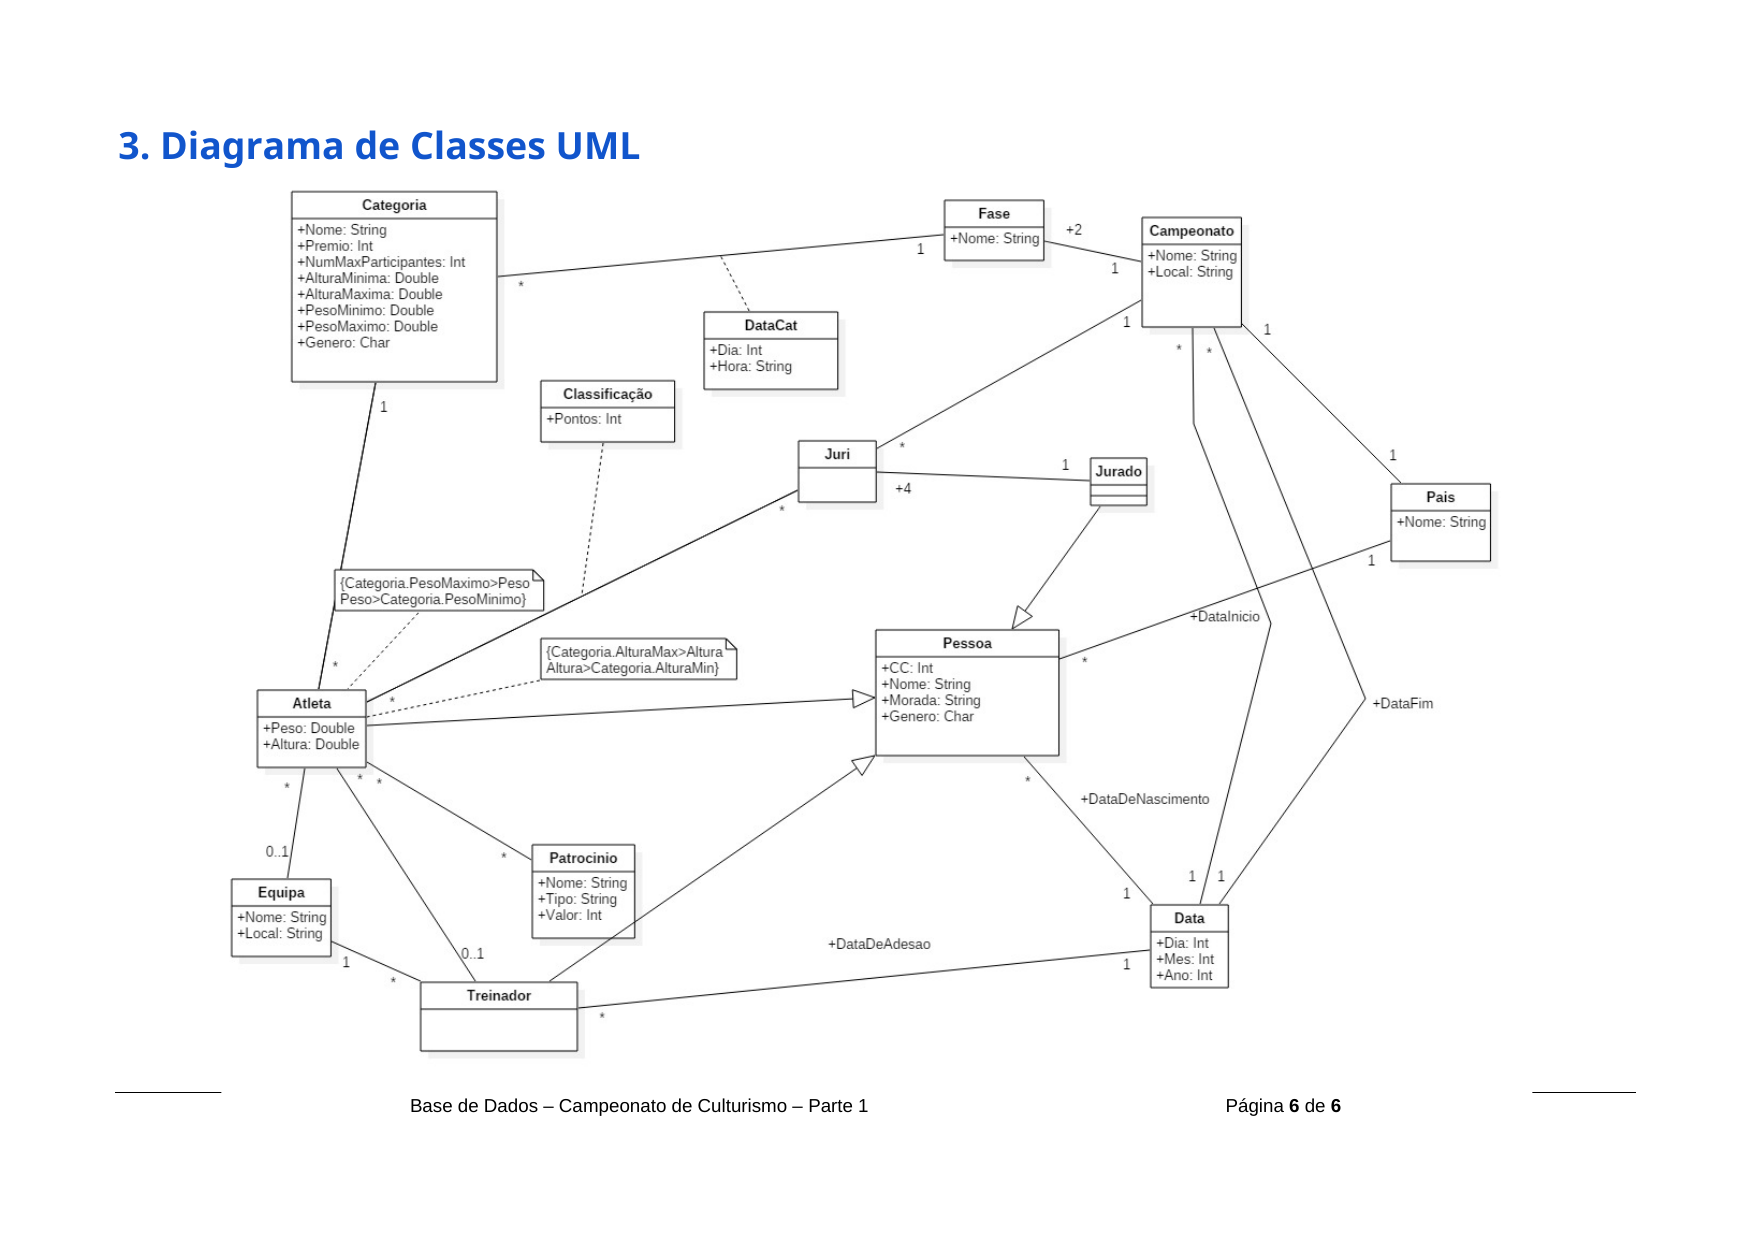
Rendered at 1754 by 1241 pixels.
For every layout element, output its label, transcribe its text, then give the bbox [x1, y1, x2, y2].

text 3. Diagrama de Classes UML [118, 119, 1636, 170]
picture [221, 181, 1533, 1094]
